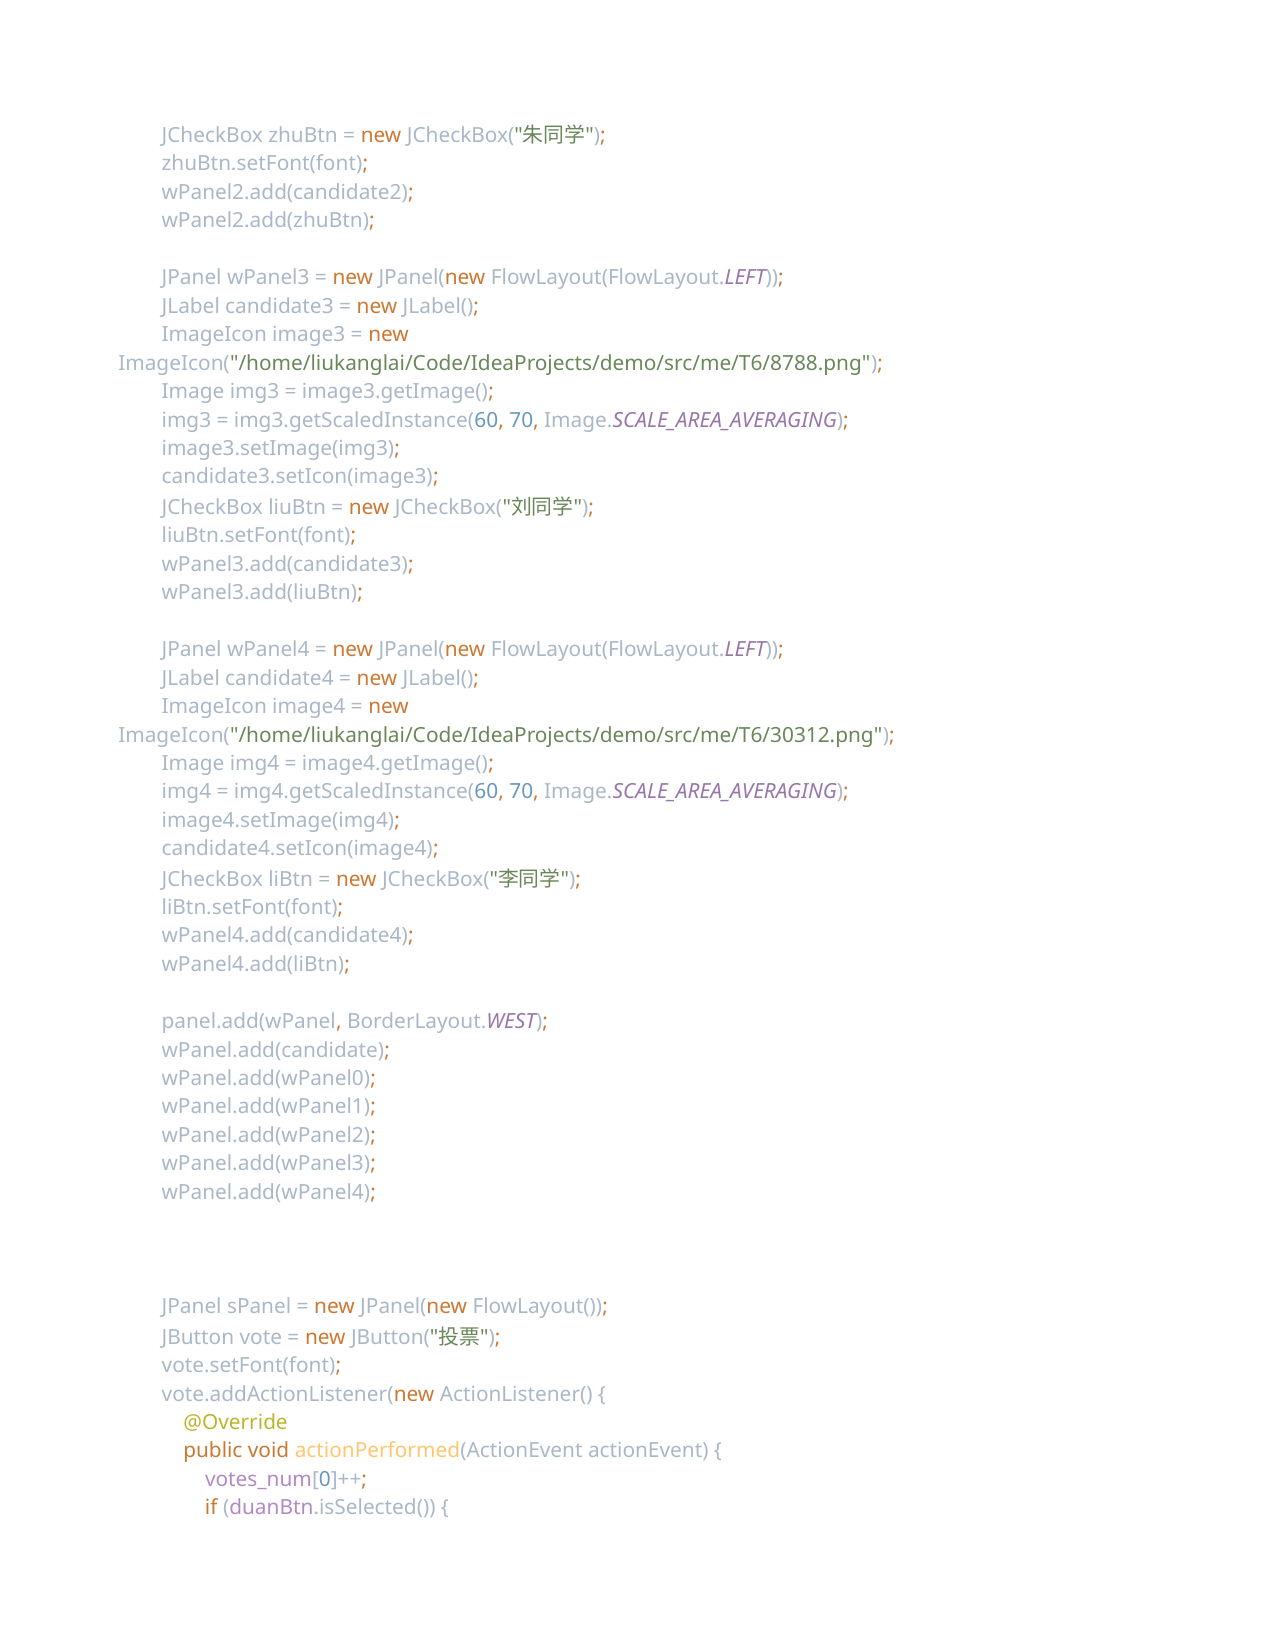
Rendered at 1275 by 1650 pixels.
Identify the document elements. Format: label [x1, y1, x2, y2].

text [118, 118, 1157, 1521]
